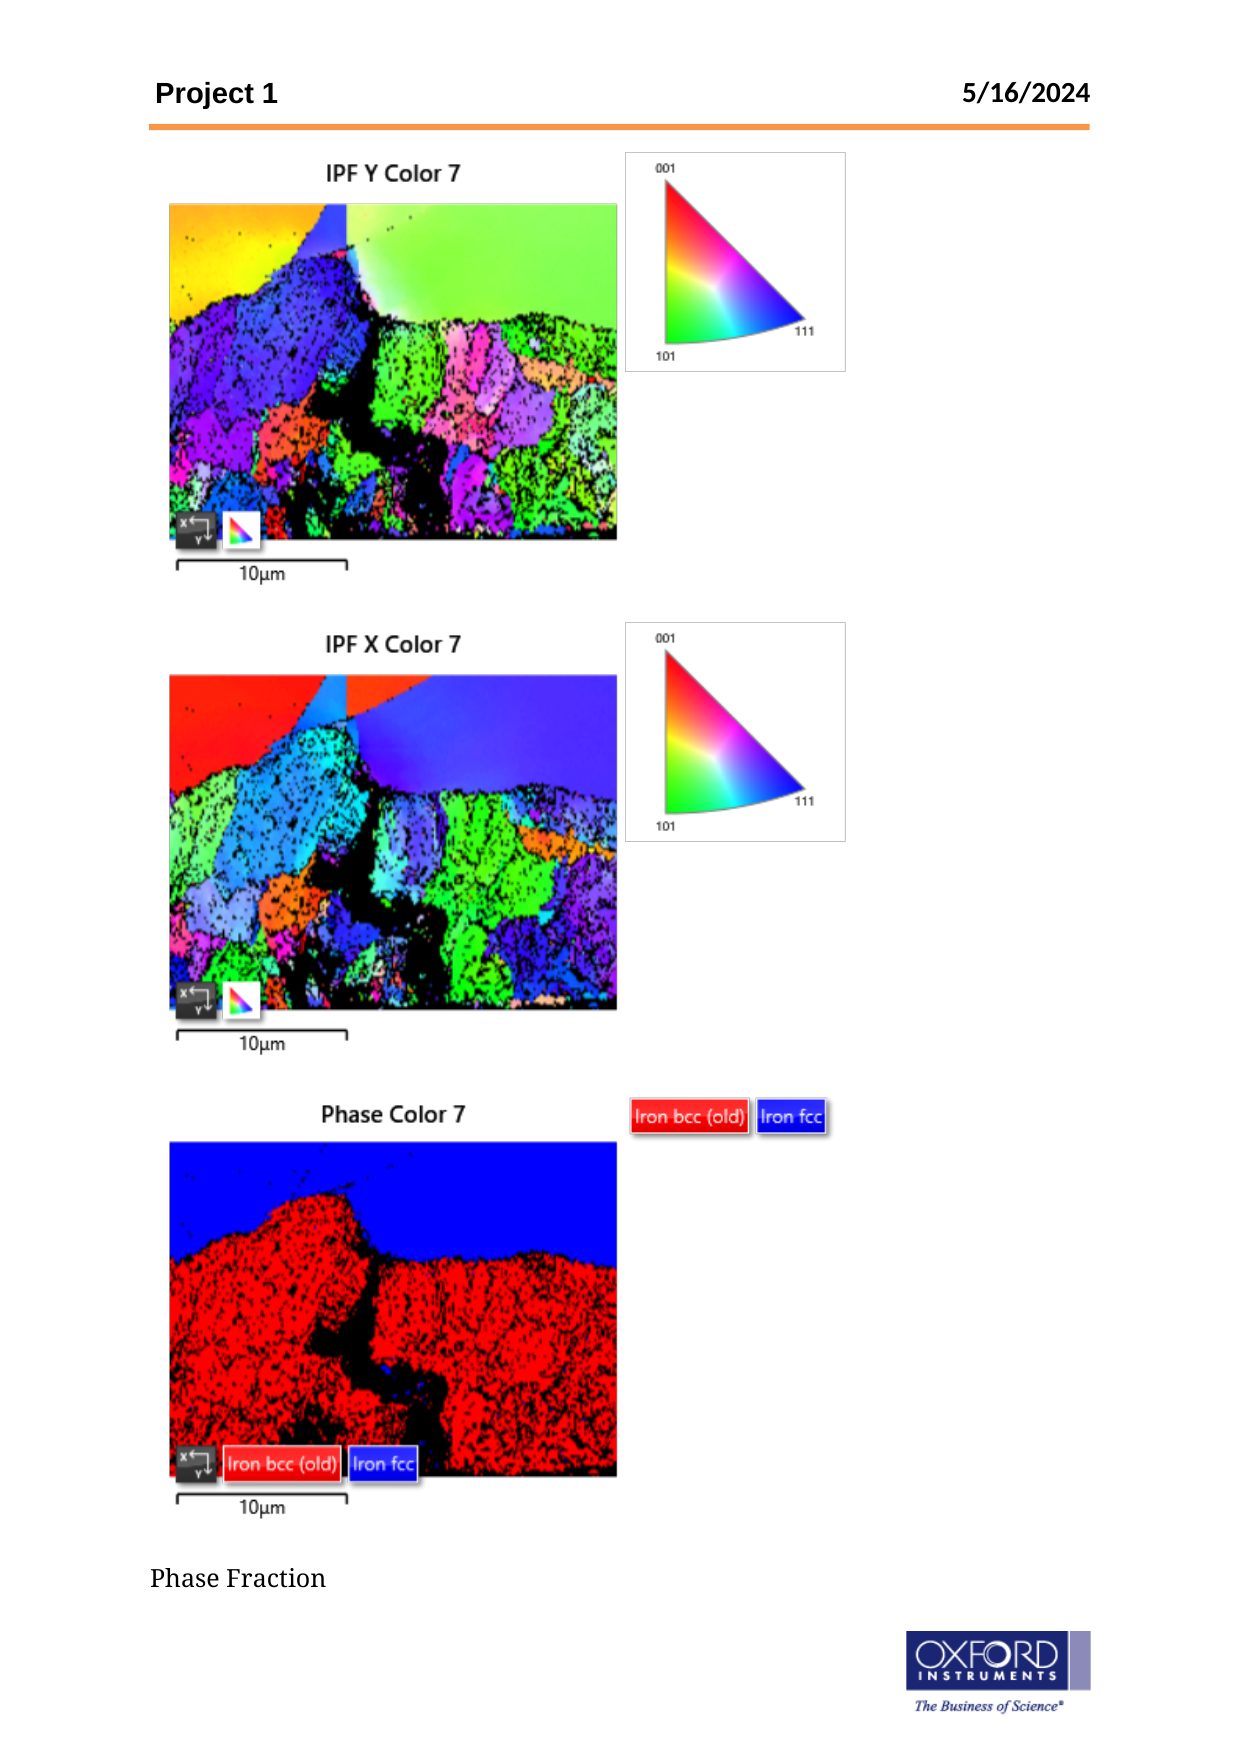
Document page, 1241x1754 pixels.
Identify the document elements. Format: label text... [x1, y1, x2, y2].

picture [906, 1631, 1091, 1716]
text Phase Fraction [150, 1561, 1090, 1595]
